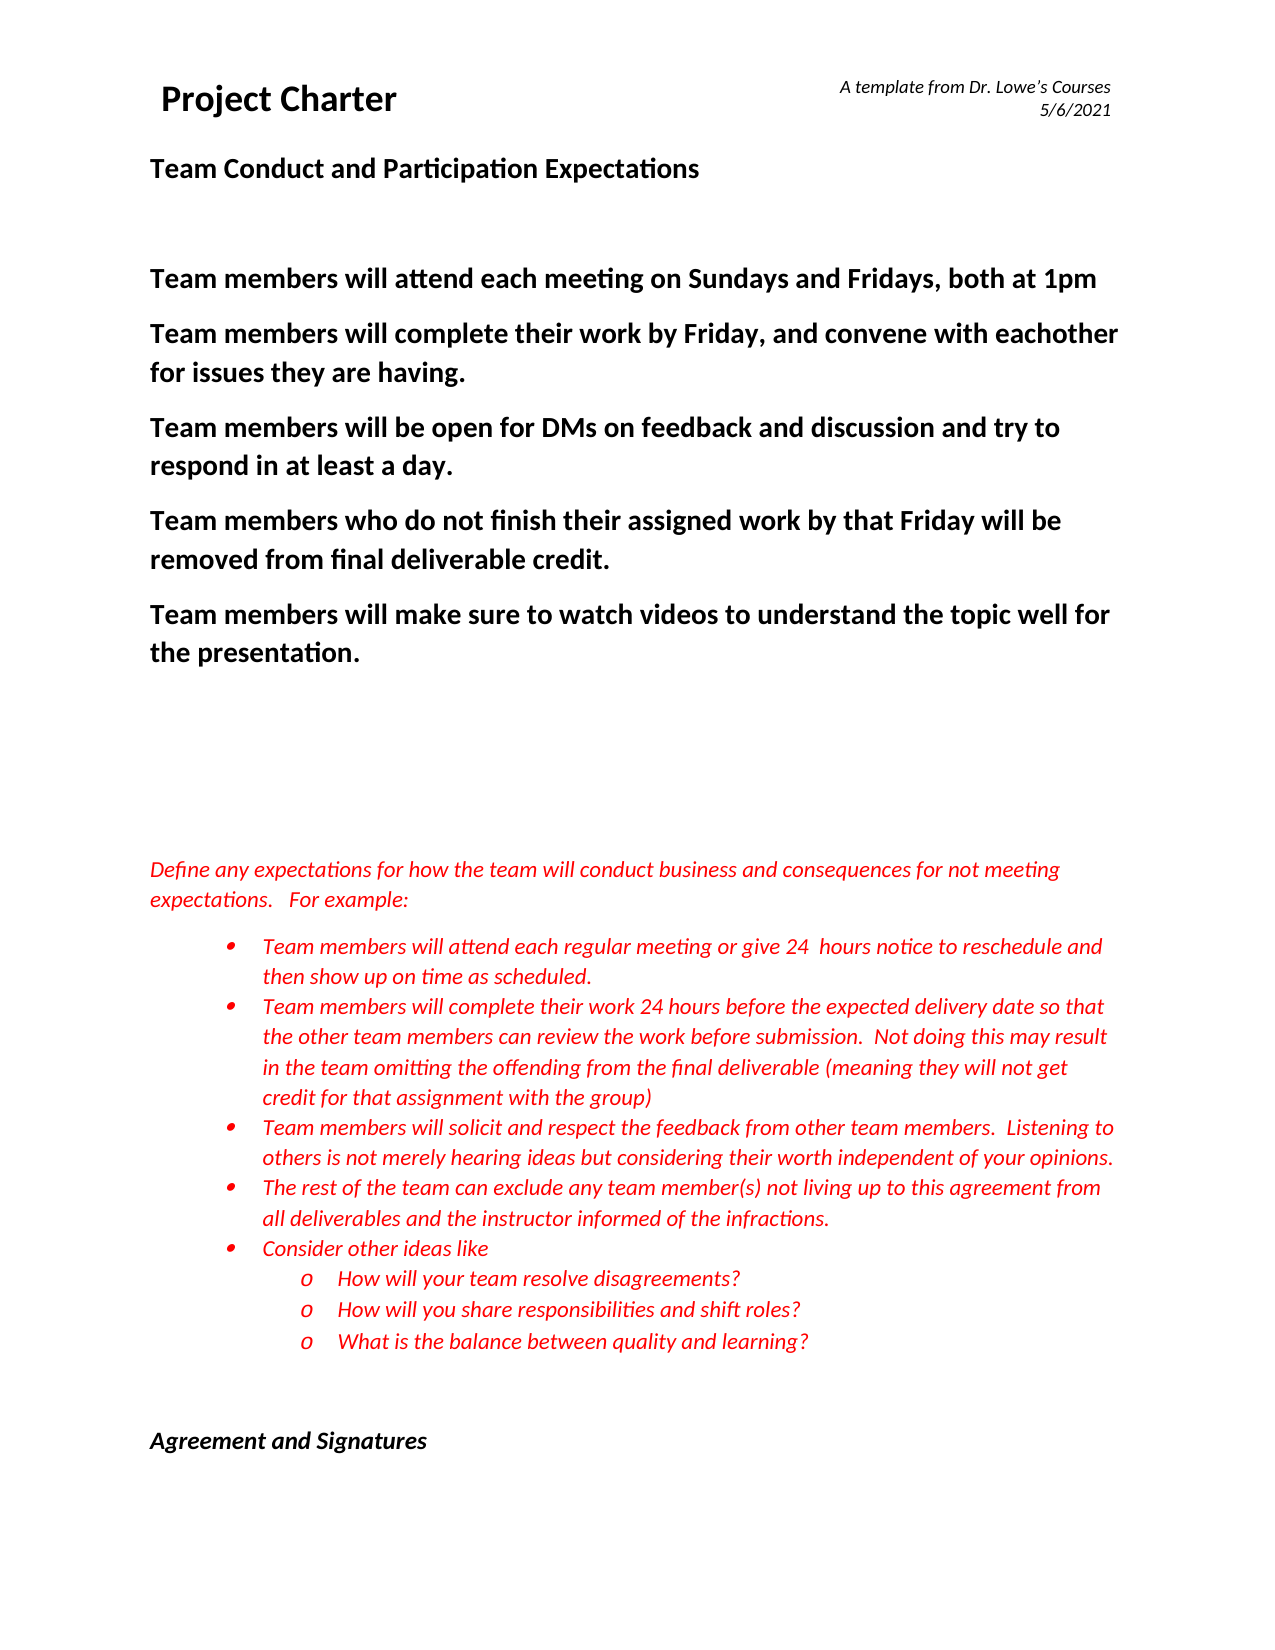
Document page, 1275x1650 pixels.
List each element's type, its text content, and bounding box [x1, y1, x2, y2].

text Define any expectations for how the team will conduct business and consequences for not meeting expectations. For example: [150, 855, 1125, 913]
list The rest of the team can exclude any team member(s) not living up to this agreement from all deliverables and the instructor informed of the infractions. [225, 1173, 1125, 1232]
list What is the balance between quality and learning? [300, 1327, 1125, 1356]
text Team members will complete their work by Friday, and convene with eachother for issues they are having. [150, 315, 1125, 389]
text Team members will be open for DMs on feedback and discussion and try to respond in at least a day. [150, 409, 1125, 483]
text Team members who do not finish their assigned work by that Friday will be removed from final deliverable credit. [150, 502, 1125, 576]
text Agreement and Signatures [150, 1425, 1125, 1455]
list Team members will complete their work 24 hours before the expected delivery date so that the other team members can review the work before submission. Not doing this may result in the team omitting the offending from the final deliverable (meaning they will not get credit for that assignment with the group) [225, 992, 1125, 1111]
list How will your team resolve disagreements? [300, 1264, 1125, 1293]
text Team members will attend each meeting on Sundays and Fridays, both at 1pm [150, 260, 1125, 296]
text Team Conduct and Participation Expectations [150, 150, 1125, 186]
list How will you share responsibilities and shift roles? [300, 1296, 1125, 1325]
list Team members will solicit and respect the feedback from other team members. Listening to others is not merely hearing ideas but considering their worth independent of your opinions. [225, 1113, 1125, 1171]
list Team members will attend each regular meeting or give 24 hours notice to reschedule and then show up on time as scheduled. [225, 932, 1125, 990]
list Consider other ideas like [225, 1234, 1125, 1262]
text Team members will make sure to watch videos to understand the topic well for the presentation. [150, 596, 1125, 670]
